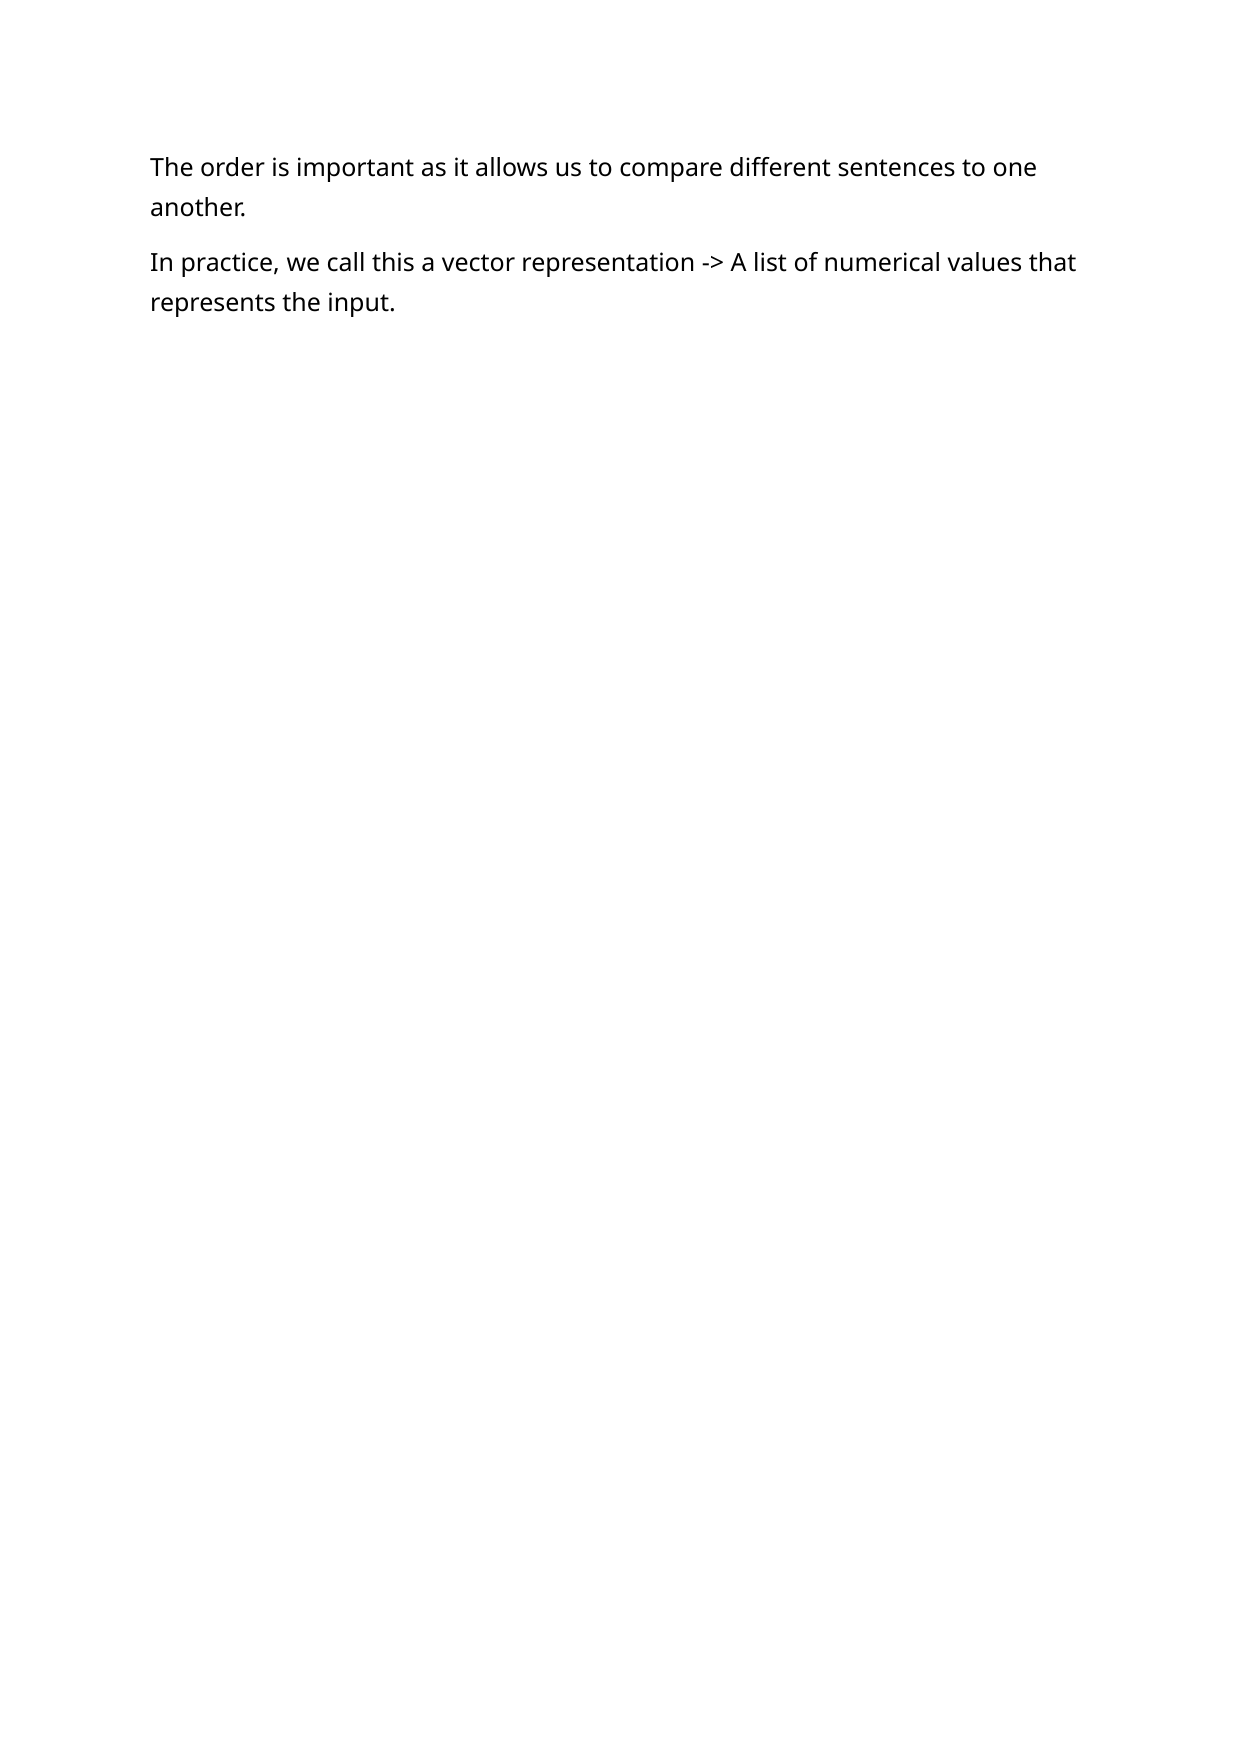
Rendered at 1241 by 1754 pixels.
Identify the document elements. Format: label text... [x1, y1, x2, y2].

text In practice, we call this a vector representation -> A list of numerical values that represents the input. [150, 245, 1090, 318]
text The order is important as it allows us to compare different sentences to one another. [150, 150, 1090, 223]
